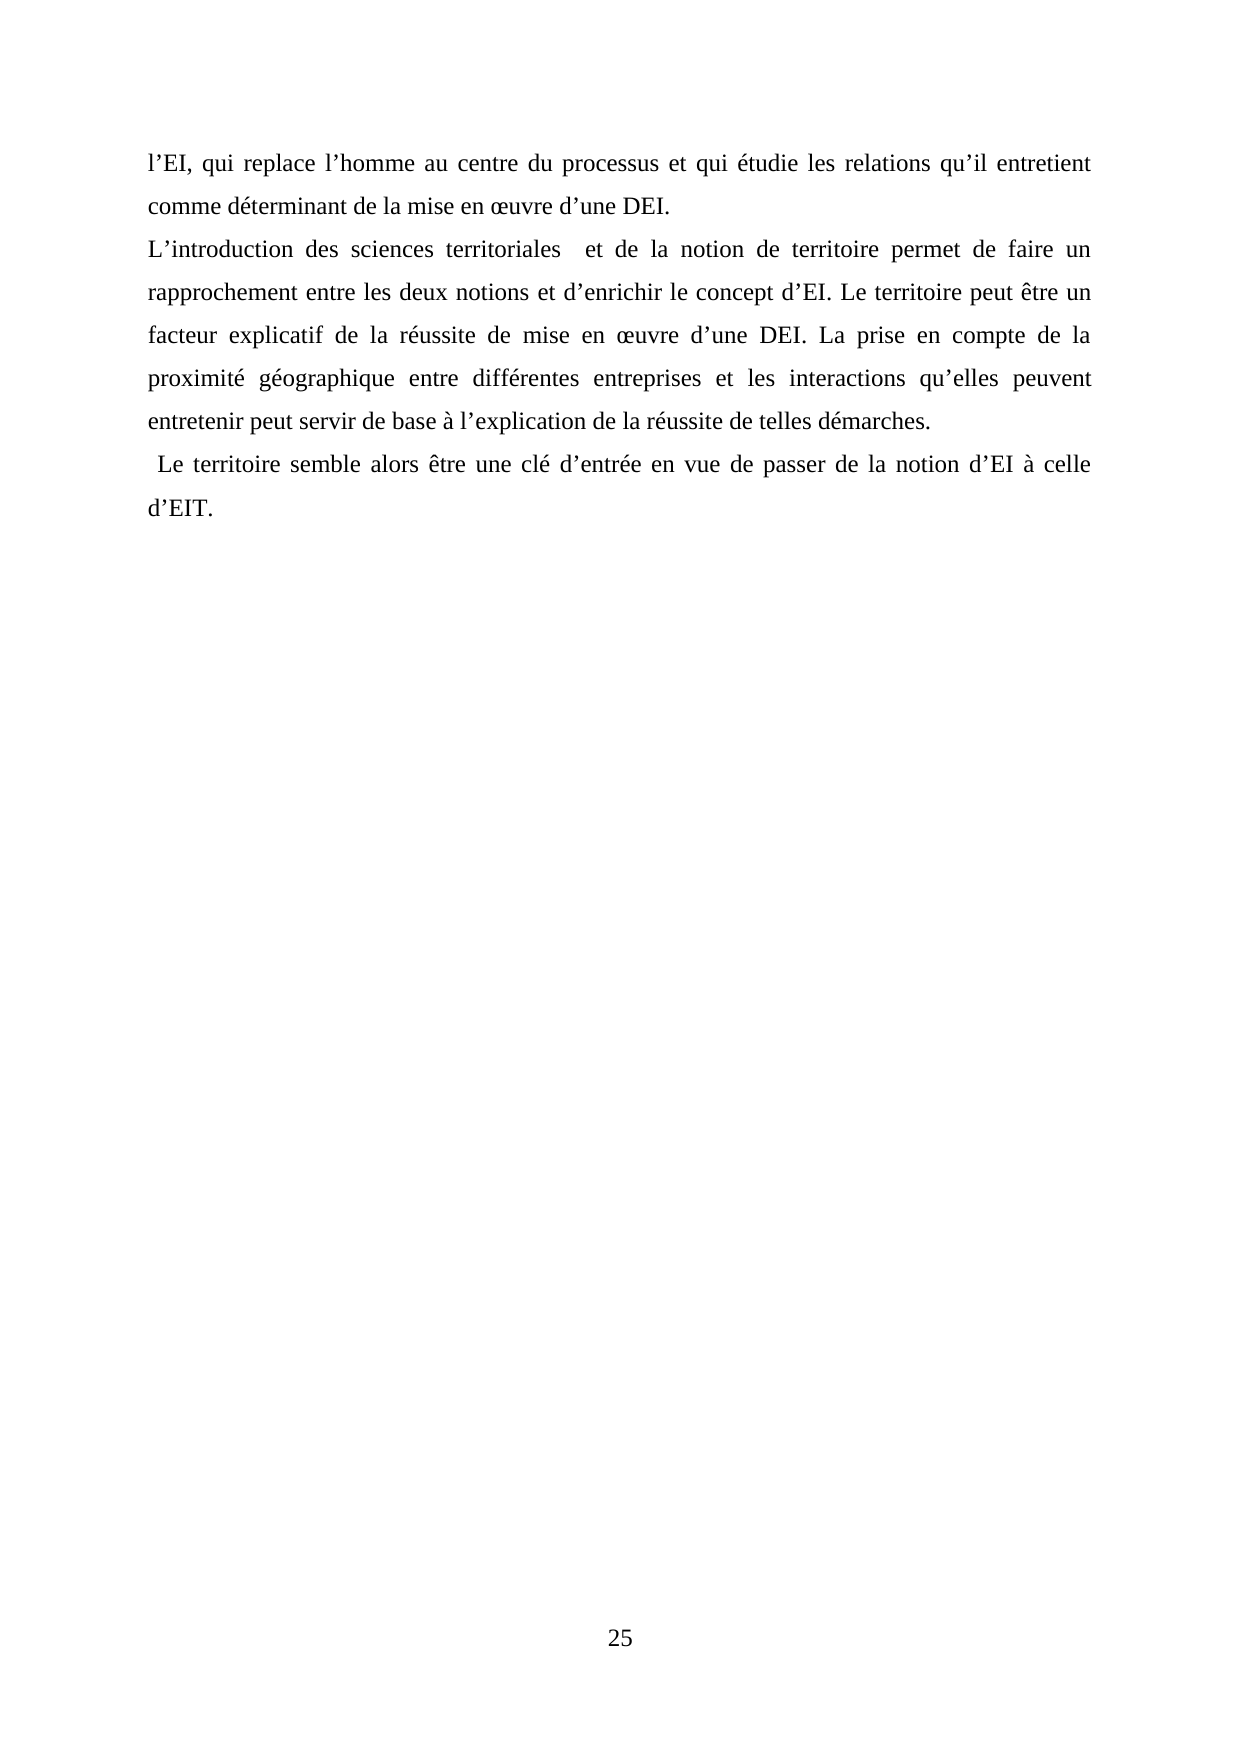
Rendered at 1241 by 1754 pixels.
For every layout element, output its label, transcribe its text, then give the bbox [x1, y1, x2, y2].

text Le territoire semble alors être une clé d’entrée en vue de passer de la notion d’EI à celle d’EIT. [148, 449, 1093, 521]
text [148, 148, 1093, 219]
text L’introduction des sciences territoriales et de la notion de territoire permet de faire un rapprochement entre les deux notions et d’enrichir le concept d’EI. Le territoire peut être un facteur explicatif de la réussite de mise en œuvre d’une DEI. La prise en compte de la proximité géographique entre différentes entreprises et les interactions qu’elles peuvent entretenir peut servir de base à l’explication de la réussite de telles démarches. [148, 234, 1093, 435]
